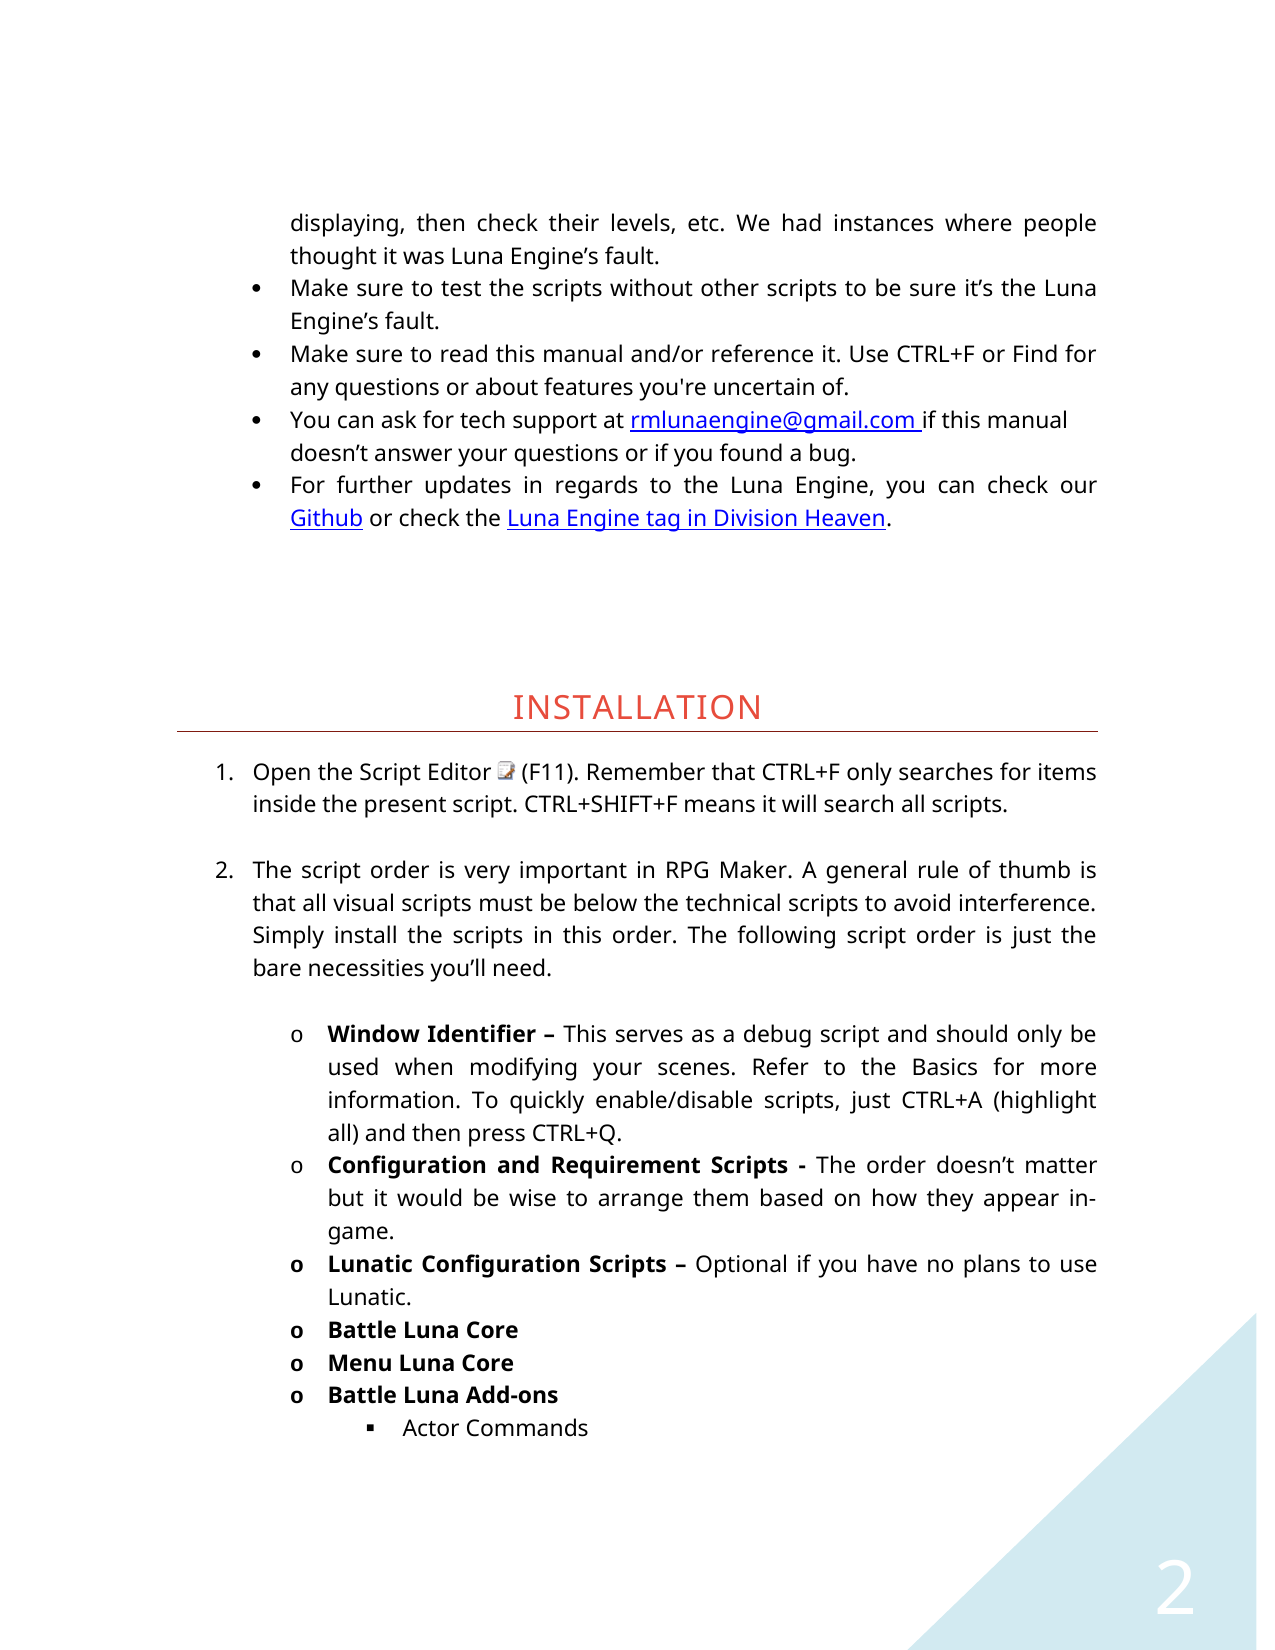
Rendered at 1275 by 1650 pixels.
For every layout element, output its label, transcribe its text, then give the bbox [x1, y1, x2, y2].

subtitle INSTALLATION [177, 684, 1098, 731]
list Battle Luna Add-ons [290, 1379, 1098, 1411]
list Menu Luna Core [290, 1346, 1098, 1378]
list Make sure to test the scripts without other scripts to be sure it’s the Luna Engine’s fault. [252, 272, 1098, 336]
list Battle Luna Core [290, 1313, 1098, 1345]
list Actor Commands [365, 1412, 1098, 1443]
list For further updates in regards to the Luna Engine, you can check our Github or check the Luna Engine tag in Division Heaven. [252, 469, 1098, 533]
picture [497, 761, 516, 780]
list The script order is very important in RPG Maker. A general rule of thumb is that all visual scripts must be below the technical scripts to avoid interference. Simply install the scripts in this order. The following script order is just the bare necessities you’ll need. [215, 854, 1098, 983]
list Configuration and Requirement Scripts - The order doesn’t matter but it would be wise to arrange them based on how they appear in-game. [290, 1149, 1098, 1246]
list Lunatic Configuration Scripts – Optional if you have no plans to use Lunatic. [290, 1248, 1098, 1312]
list Window Identifier – This serves as a debug script and should only be used when modifying your scenes. Refer to the Basics for more information. To quickly enable/disable scripts, just CTRL+A (highlight all) and then press CTRL+Q. [290, 1018, 1098, 1148]
list You can ask for tech support at rmlunaengine@gmail.com if this manual doesn’t answer your questions or if you found a bug. [252, 404, 1098, 468]
list Make sure to read this manual and/or reference it. Use CTRL+F or Find for any questions or about features you're uncertain of. [252, 338, 1098, 402]
list Open the Script Editor (F11). Remember that CTRL+F only searches for items inside the present script. CTRL+SHIFT+F means it will search all scripts. [215, 755, 1098, 819]
